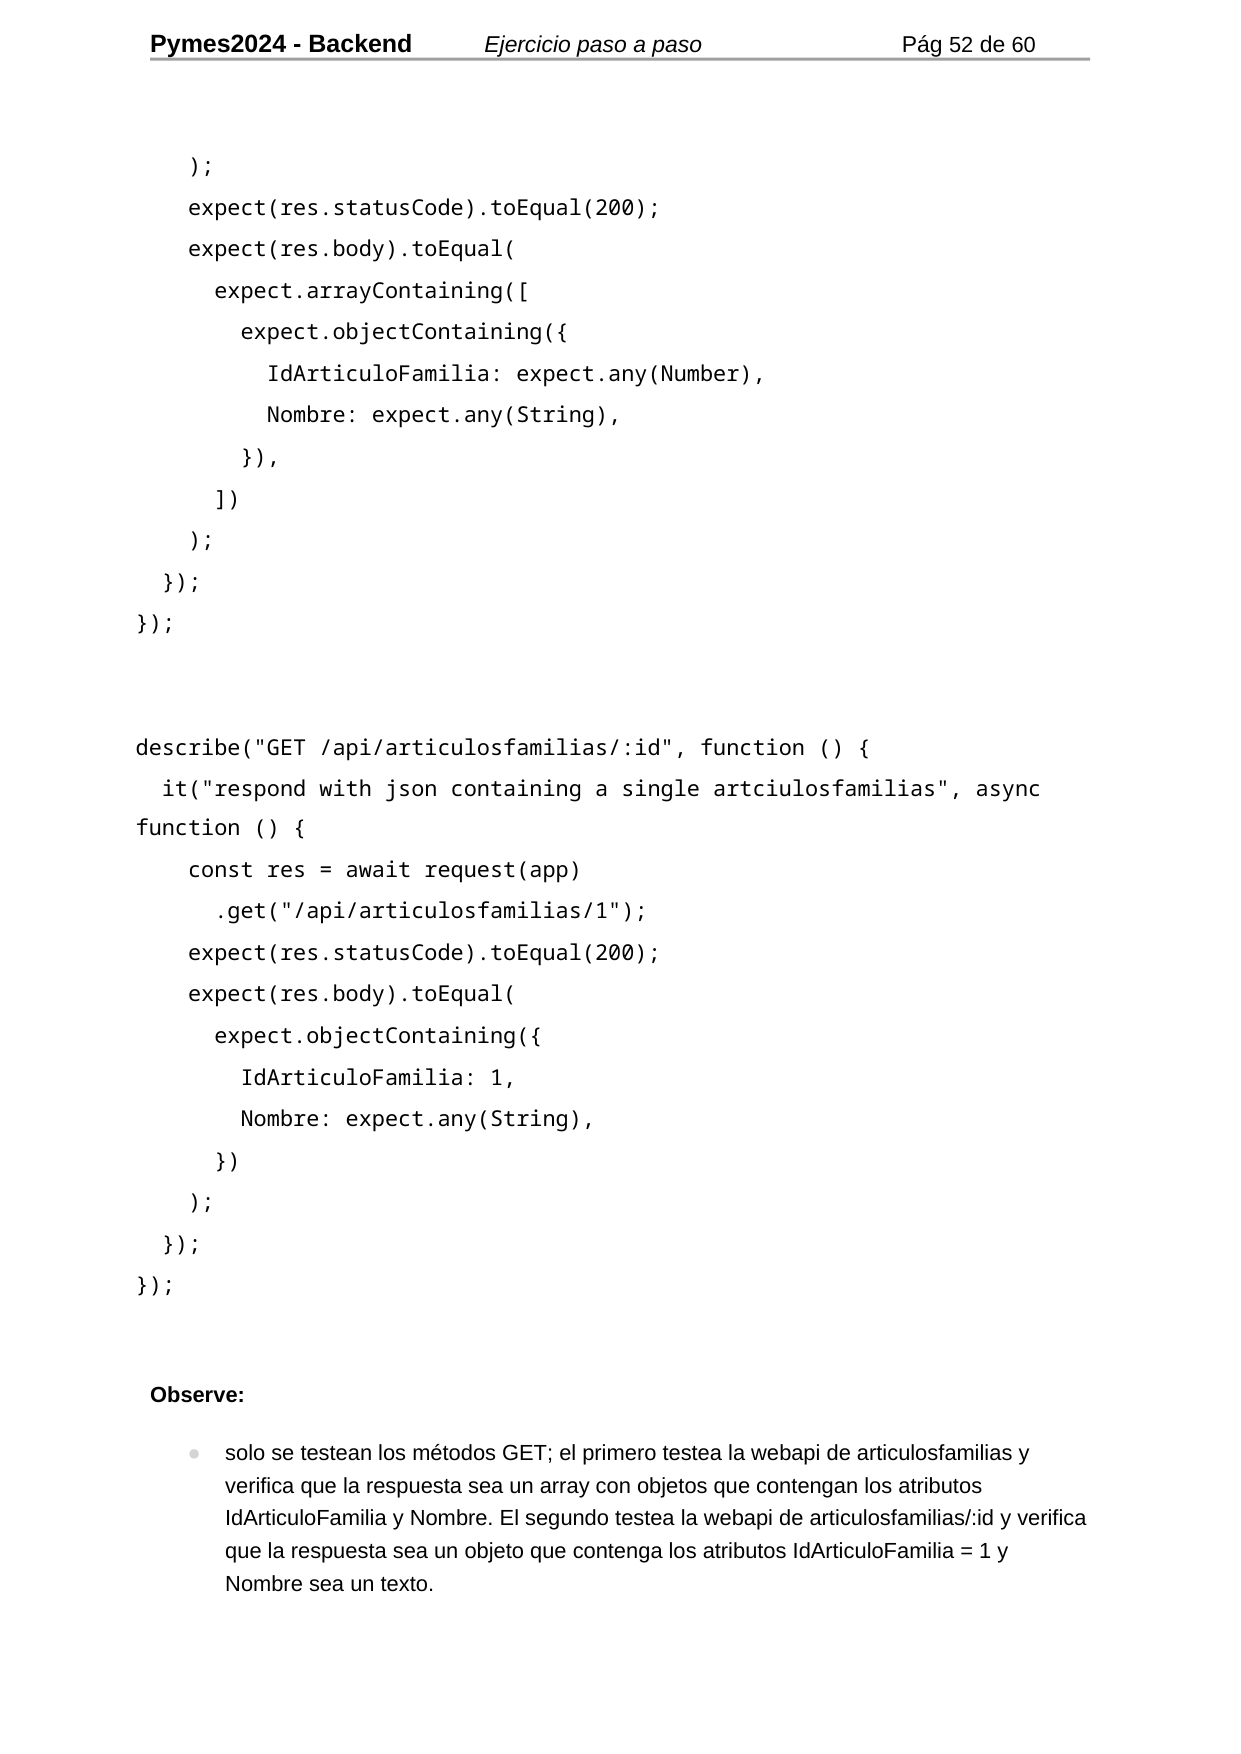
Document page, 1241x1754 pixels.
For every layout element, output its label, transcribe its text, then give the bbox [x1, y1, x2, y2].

text ); [135, 150, 1094, 180]
text expect(res.statusCode).toEqual(200); [135, 192, 1094, 221]
text }); [135, 1228, 1094, 1257]
text }), [135, 441, 1094, 471]
text expect.arrayContaining([ [135, 275, 1094, 304]
text Observe: [150, 1382, 1090, 1407]
text }) [135, 1144, 1094, 1174]
text Nombre: expect.any(String), [135, 1103, 1094, 1133]
text it("respond with json containing a single artciulosfamilias", async function () { [135, 773, 1094, 842]
text .get("/api/articulosfamilias/1"); [135, 895, 1094, 925]
text const res = await request(app) [135, 854, 1094, 883]
text describe("GET /api/articulosfamilias/:id", function () { [135, 732, 1094, 762]
text }); [135, 607, 1094, 637]
text ]) [135, 482, 1094, 512]
text ); [135, 1186, 1094, 1216]
text }); [135, 566, 1094, 595]
text Nombre: expect.any(String), [135, 399, 1094, 429]
text ); [135, 524, 1094, 554]
text expect(res.body).toEqual( [135, 233, 1094, 263]
text expect.objectContaining({ [135, 1020, 1094, 1050]
text expect(res.body).toEqual( [135, 978, 1094, 1008]
list solo se testean los métodos GET; el primero testea la webapi de articulosfamilias y verifica que la respuesta sea un array con objetos que contengan los atributos IdArticuloFamilia y Nombre. El segundo testea la webapi de articulosfamilias/:id y verifica que la respuesta sea un objeto que contenga los atributos IdArticuloFamilia = 1 y Nombre sea un texto. [187, 1440, 1090, 1596]
text expect(res.statusCode).toEqual(200); [135, 937, 1094, 967]
text expect.objectContaining({ [135, 316, 1094, 346]
text IdArticuloFamilia: expect.any(Number), [135, 358, 1094, 388]
text IdArticuloFamilia: 1, [135, 1061, 1094, 1091]
text }); [135, 1269, 1094, 1299]
